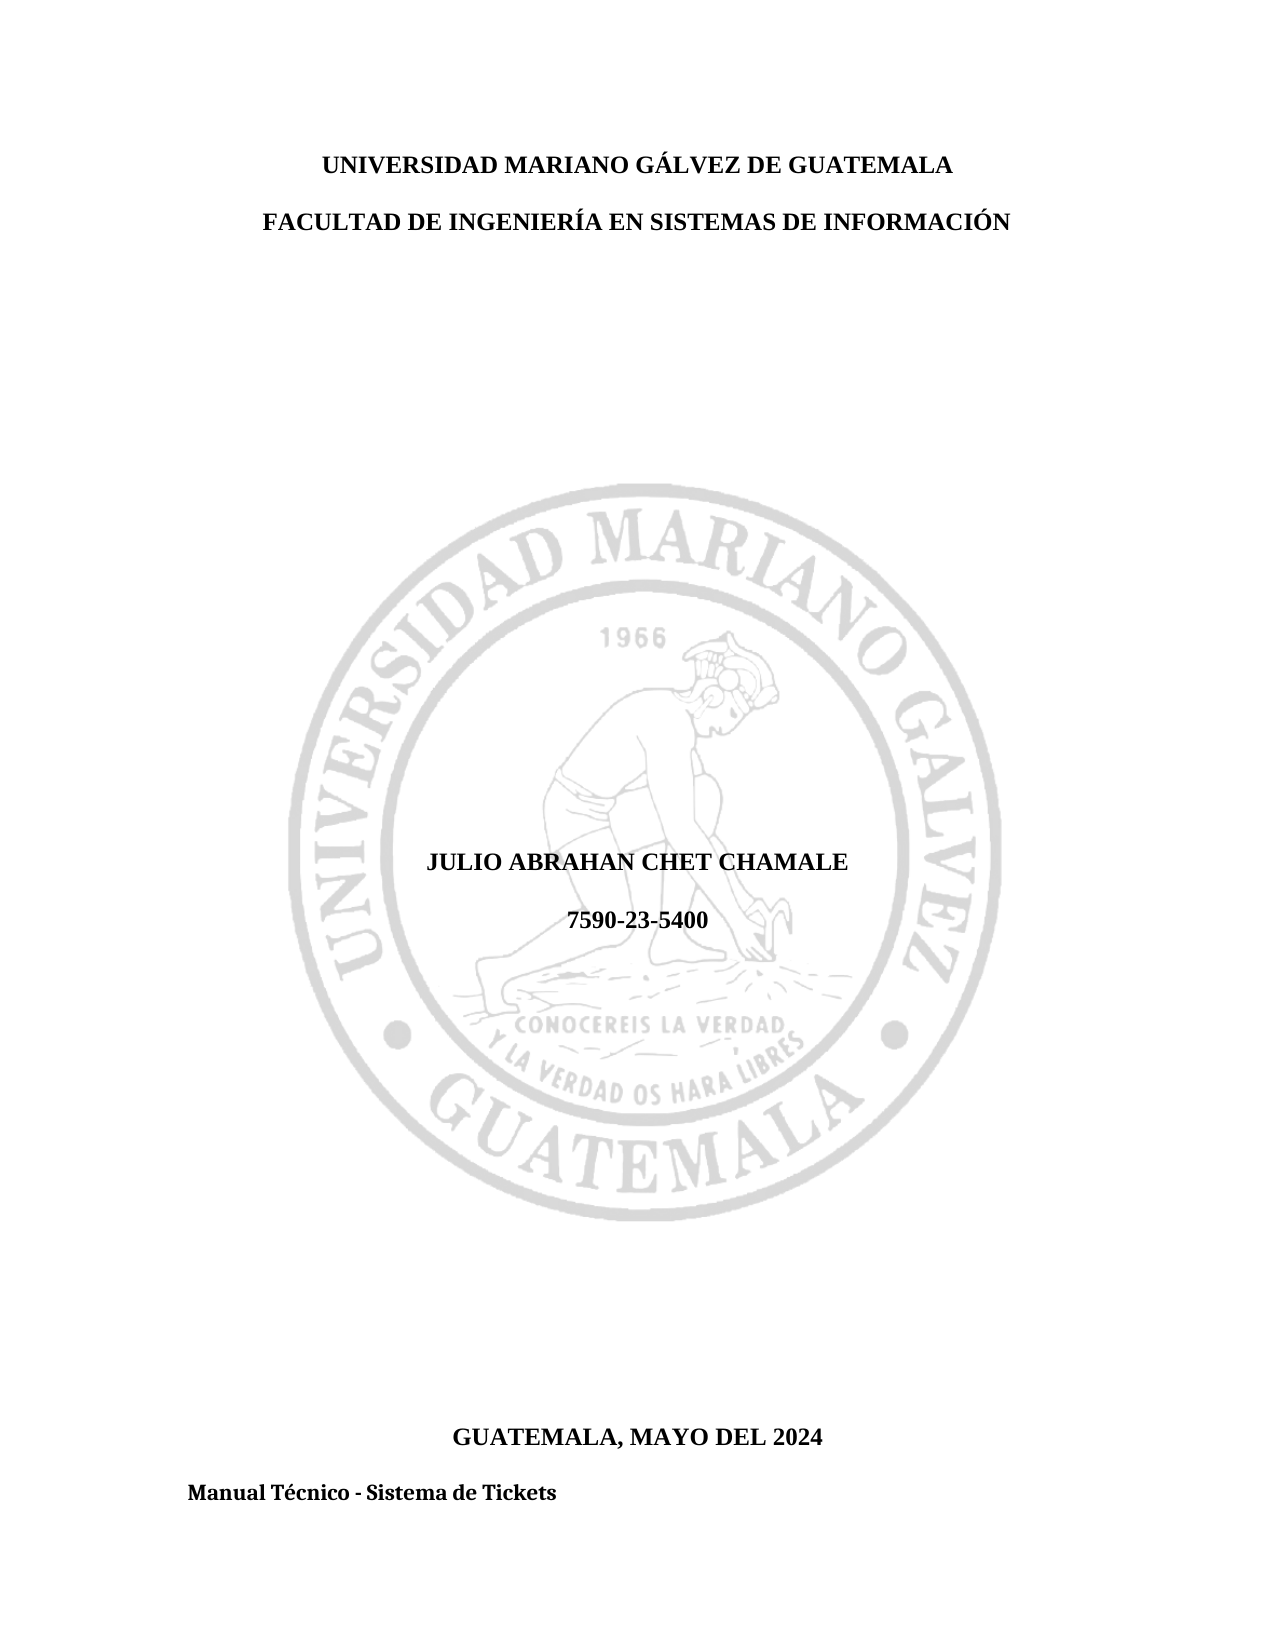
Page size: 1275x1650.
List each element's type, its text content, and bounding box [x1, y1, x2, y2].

text FACULTAD DE INGENIERÍA EN SISTEMAS DE INFORMACIÓN [187, 207, 1087, 236]
text Manual Técnico - Sistema de Tickets [187, 1480, 1087, 1506]
text GUATEMALA, MAYO DEL 2024 [187, 1422, 1087, 1451]
text JULIO ABRAHAN CHET CHAMALE [187, 847, 1087, 876]
text UNIVERSIDAD MARIANO GÁLVEZ DE GUATEMALA [187, 150, 1087, 179]
text 7590-23-5400 [187, 905, 1087, 933]
